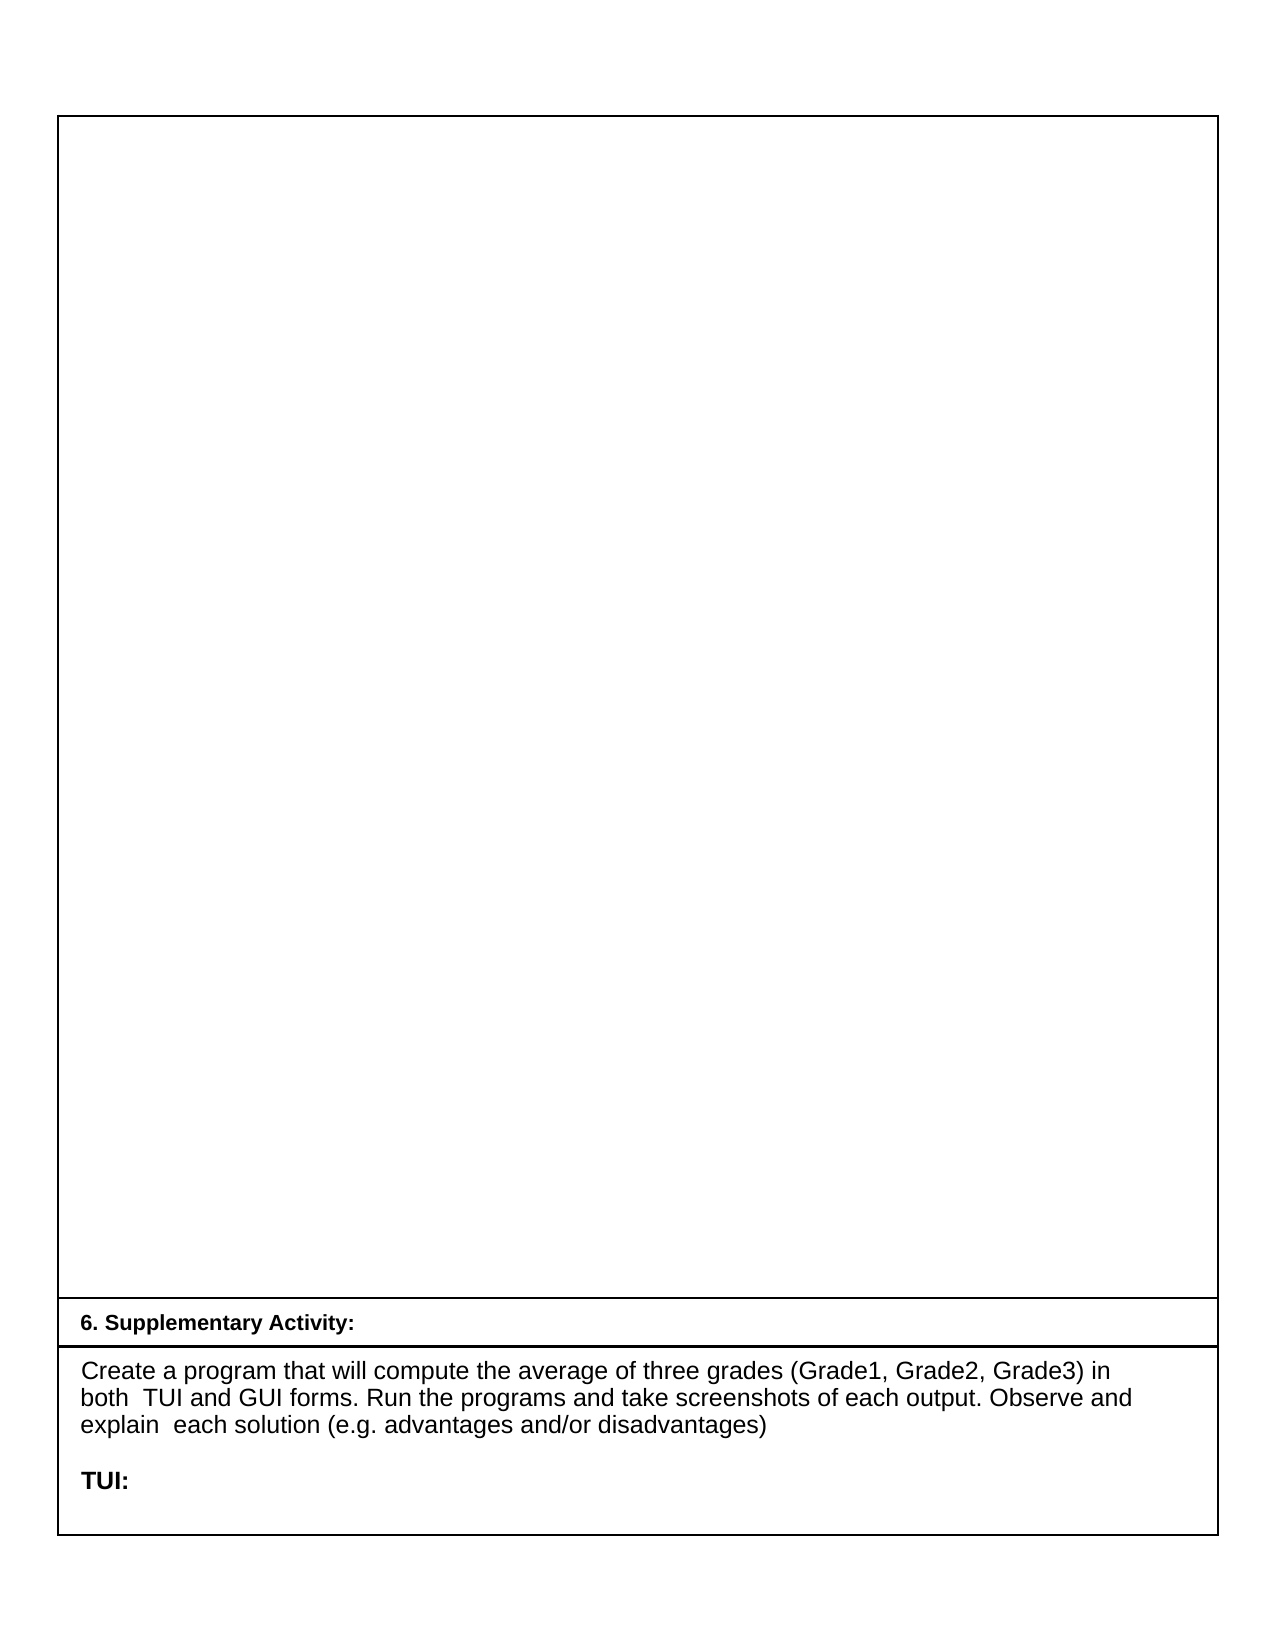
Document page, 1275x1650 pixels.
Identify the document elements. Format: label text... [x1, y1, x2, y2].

table_cell 6. Supplementary Activity: [59, 1299, 1217, 1345]
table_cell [59, 1348, 1217, 1534]
table_header [59, 117, 1217, 1297]
